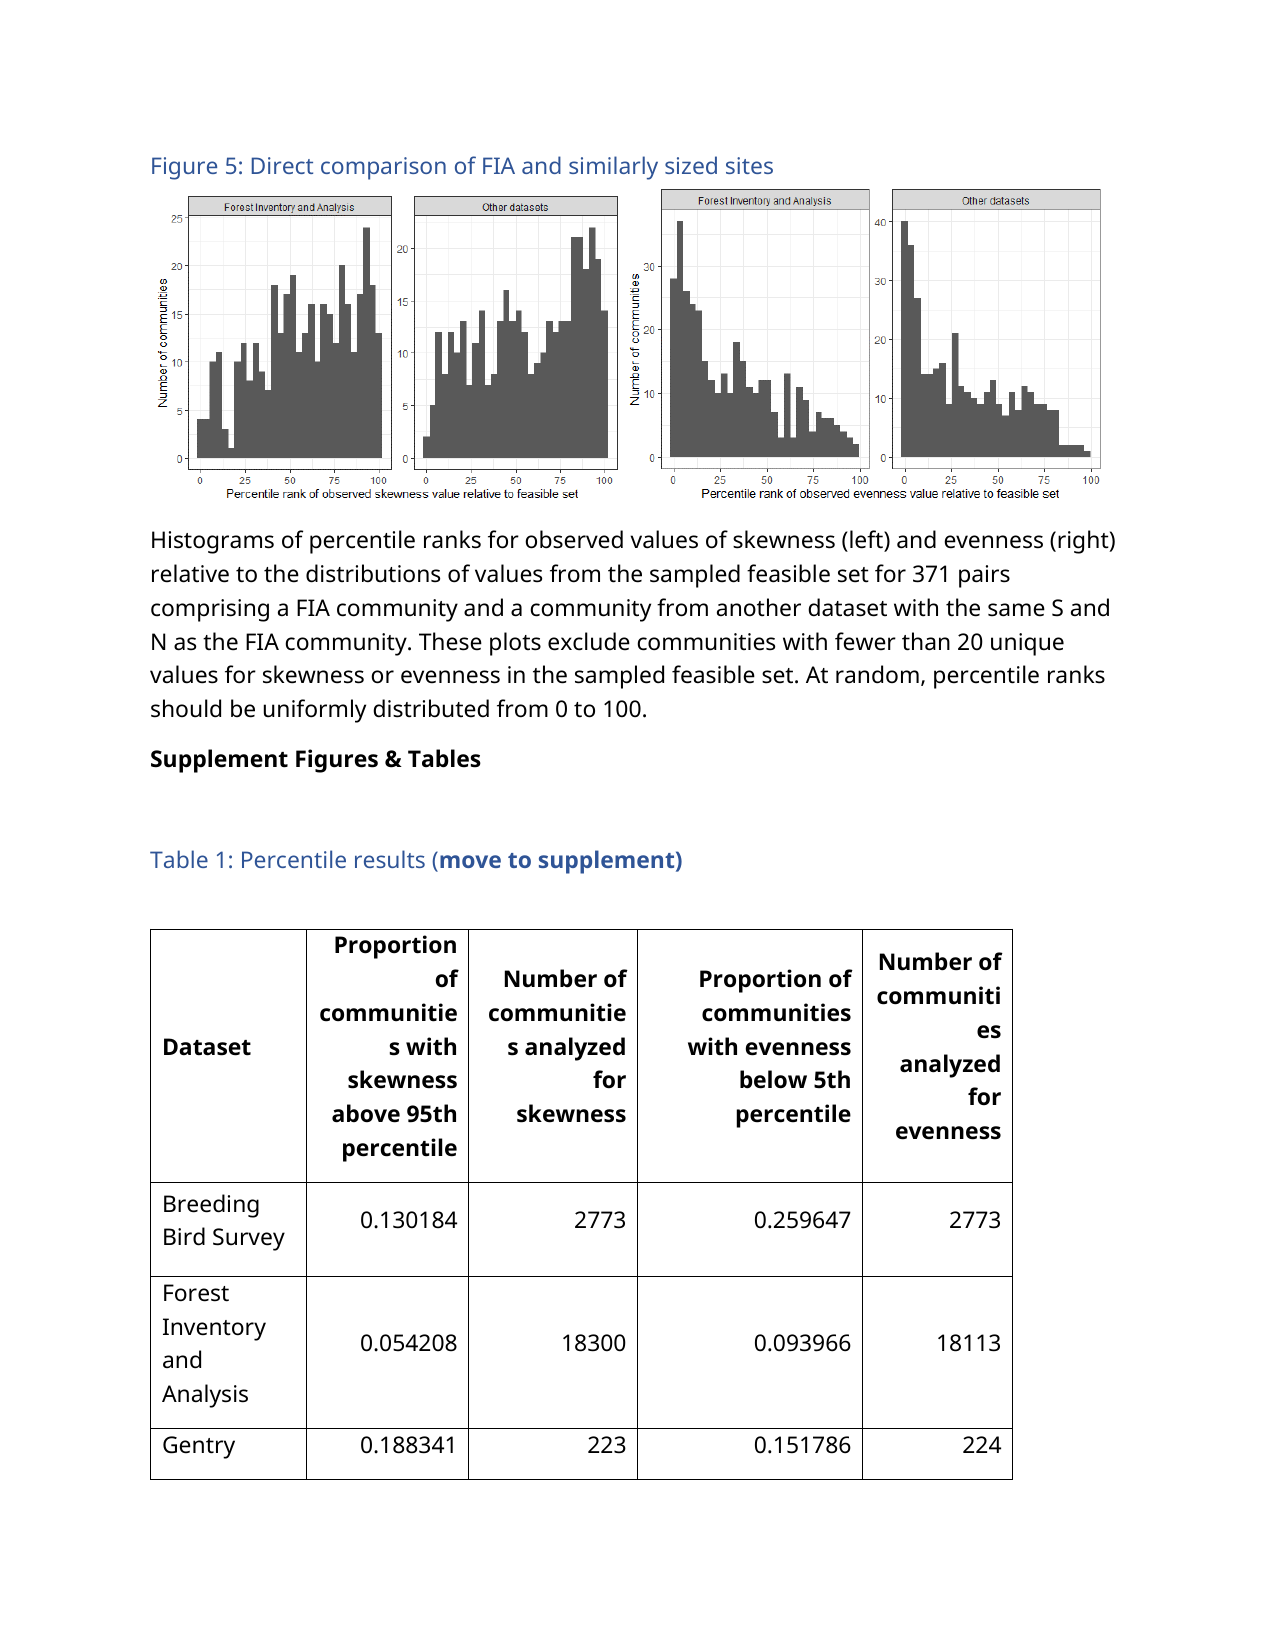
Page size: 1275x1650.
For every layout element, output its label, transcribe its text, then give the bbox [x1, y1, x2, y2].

table_cell 0.259647 [638, 1183, 862, 1276]
subtitle Figure 5: Direct comparison of FIA and similarly sized sites [150, 150, 1125, 181]
table_cell 18113 [863, 1277, 1012, 1428]
table_header Proportion of communities with evenness below 5th percentile [638, 930, 862, 1182]
text Supplement Figures & Tables [150, 743, 1125, 775]
table_header Number of communities analyzed for skewness [469, 930, 637, 1182]
table_cell 0.093966 [638, 1277, 862, 1428]
table_cell 2773 [863, 1183, 1012, 1276]
table_cell 223 [469, 1429, 637, 1479]
picture [150, 183, 1105, 506]
table_header Number of communities analyzed for evenness [863, 930, 1012, 1182]
table_cell 18300 [469, 1277, 637, 1428]
table_cell 0.054208 [307, 1277, 468, 1428]
table_cell Breeding Bird Survey [151, 1183, 306, 1276]
table_cell 0.188341 [307, 1429, 468, 1479]
table_cell 224 [863, 1429, 1012, 1479]
table_header Dataset [151, 930, 306, 1182]
table_cell Gentry [151, 1429, 306, 1479]
text Histograms of percentile ranks for observed values of skewness (left) and evenness (right) relative to the distributions of values from the sampled feasible set for 371 pairs comprising a FIA community and a community from another dataset with the same S and N as the FIA community. These plots exclude communities with fewer than 20 unique values for skewness or evenness in the sampled feasible set. At random, percentile ranks should be uniformly distributed from 0 to 100. [150, 524, 1125, 724]
table_cell Forest Inventory and Analysis [151, 1277, 306, 1428]
subtitle Table 1: Percentile results (move to supplement) [150, 844, 1125, 876]
table_header Proportion of communities with skewness above 95th percentile [307, 930, 468, 1182]
table_cell 0.130184 [307, 1183, 468, 1276]
table_cell 0.151786 [638, 1429, 862, 1479]
table_cell 2773 [469, 1183, 637, 1276]
